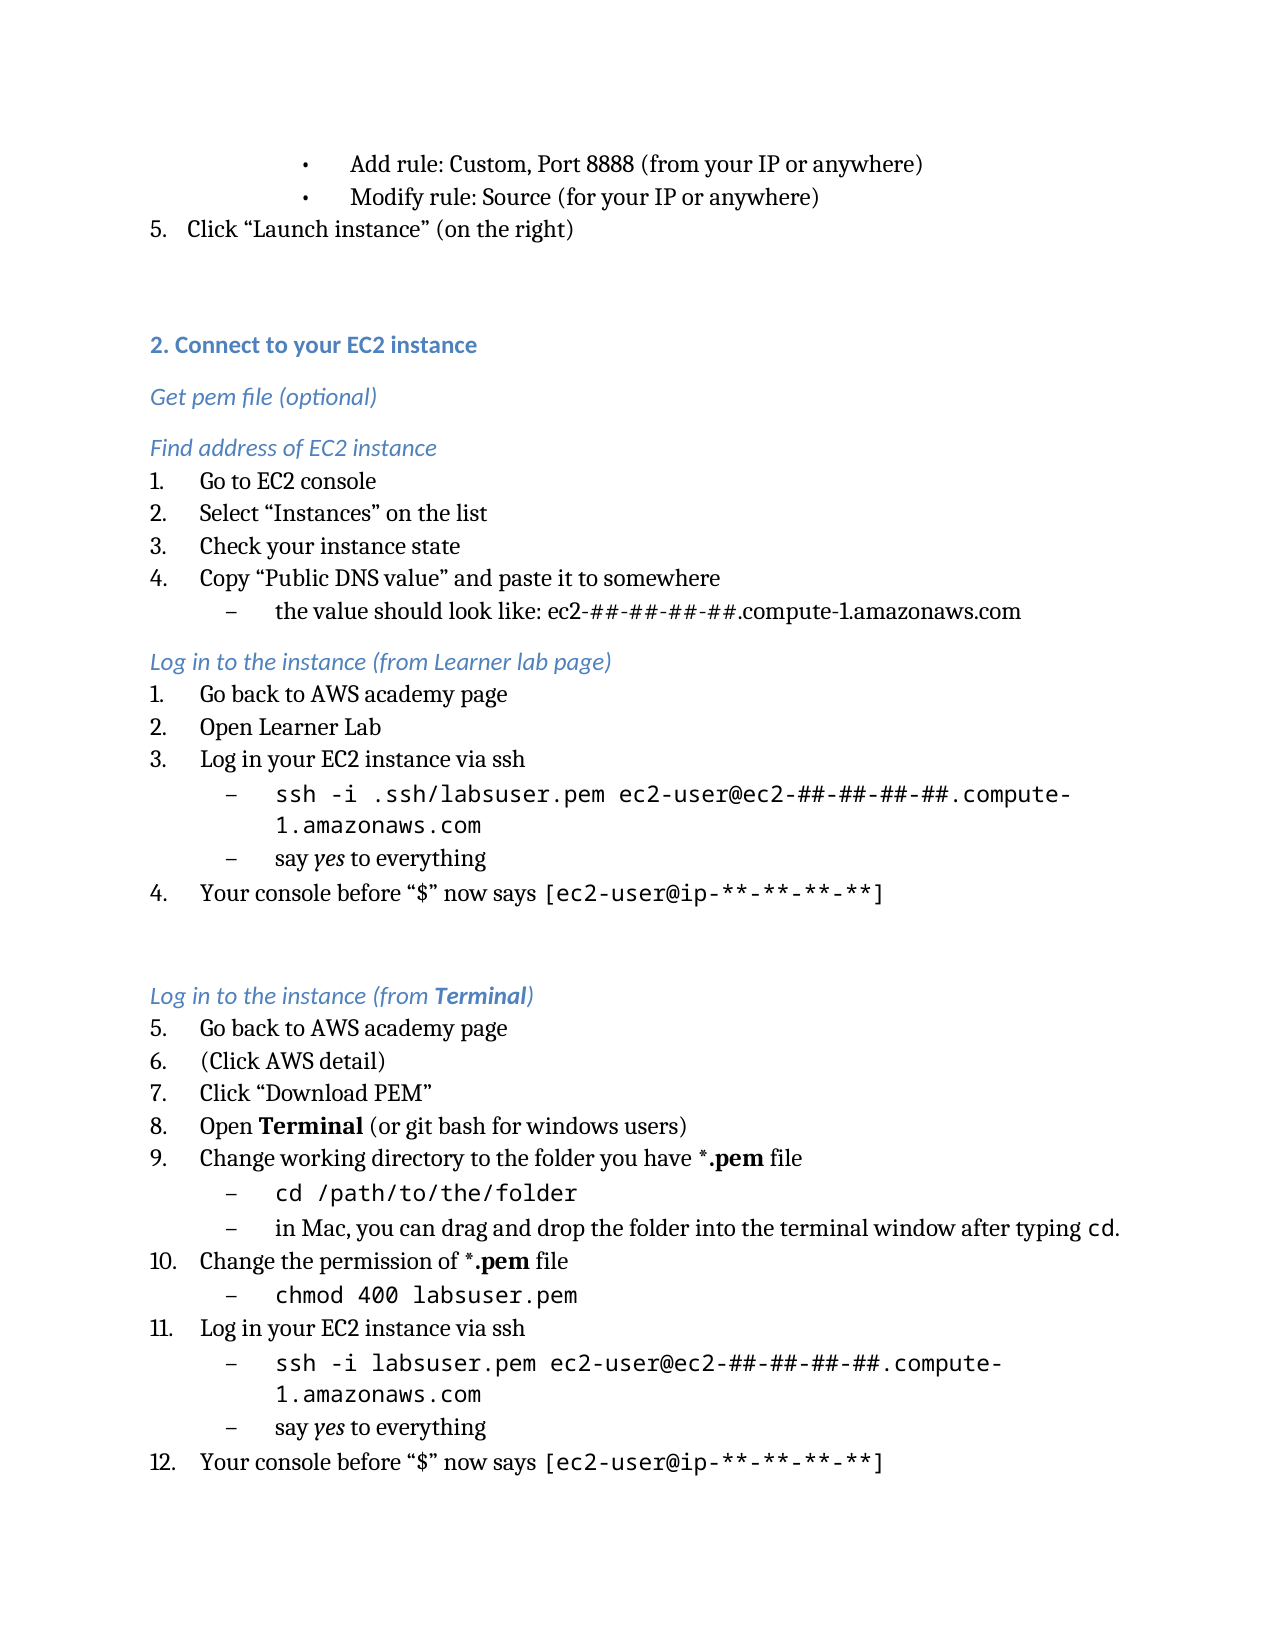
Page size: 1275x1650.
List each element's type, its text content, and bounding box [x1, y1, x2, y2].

list Select “Instances” on the list [150, 499, 1125, 528]
list in Mac, you can drag and drop the folder into the terminal window after typing cd. [225, 1212, 1125, 1243]
list Add rule: Custom, Port 8888 (from your IP or anywhere) [300, 150, 1125, 179]
list (Click AWS detail) [150, 1047, 1125, 1076]
list Log in your EC2 instance via ssh [150, 745, 1125, 774]
list Click “Launch instance” (on the right) [150, 215, 1125, 244]
list Go back to AWS academy page [150, 680, 1125, 709]
subtitle 2. Connect to your EC2 instance [150, 329, 1125, 360]
list Go back to AWS academy page [150, 1014, 1125, 1043]
subtitle Find address of EC2 instance [150, 432, 1125, 463]
subtitle Log in to the instance (from Learner lab page) [150, 646, 1125, 677]
list Modify rule: Source (for your IP or anywhere) [300, 182, 1125, 211]
list say yes to everything [225, 1413, 1125, 1442]
list Open Learner Lab [150, 713, 1125, 742]
list Copy “Public DNS value” and paste it to somewhere [150, 564, 1125, 593]
list Change the permission of *.pem file [150, 1247, 1125, 1276]
list cd /path/to/the/folder [225, 1177, 1125, 1208]
list Change working directory to the folder you have *.pem file [150, 1144, 1125, 1173]
subtitle Get pem file (optional) [150, 381, 1125, 411]
list say yes to everything [225, 844, 1125, 873]
list Click “Download PEM” [150, 1079, 1125, 1108]
list Open Terminal (or git bash for windows users) [150, 1112, 1125, 1141]
list Go to EC2 console [150, 467, 1125, 495]
list Your console before “$” now says [ec2-user@ip-**-**-**-**] [150, 1446, 1125, 1477]
list Your console before “$” now says [ec2-user@ip-**-**-**-**] [150, 877, 1125, 908]
list chmod 400 labsuser.pem [225, 1279, 1125, 1311]
list the value should look like: ec2-##-##-##-##.compute-1.amazonaws.com [225, 597, 1125, 625]
list ssh -i labsuser.pem ec2-user@ec2-##-##-##-##.compute-1.amazonaws.com [225, 1347, 1125, 1409]
list ssh -i .ssh/labsuser.pem ec2-user@ec2-##-##-##-##.compute-1.amazonaws.com [225, 778, 1125, 840]
list Check your instance state [150, 532, 1125, 560]
subtitle Log in to the instance (from Terminal) [150, 980, 1125, 1011]
list Log in your EC2 instance via ssh [150, 1314, 1125, 1343]
